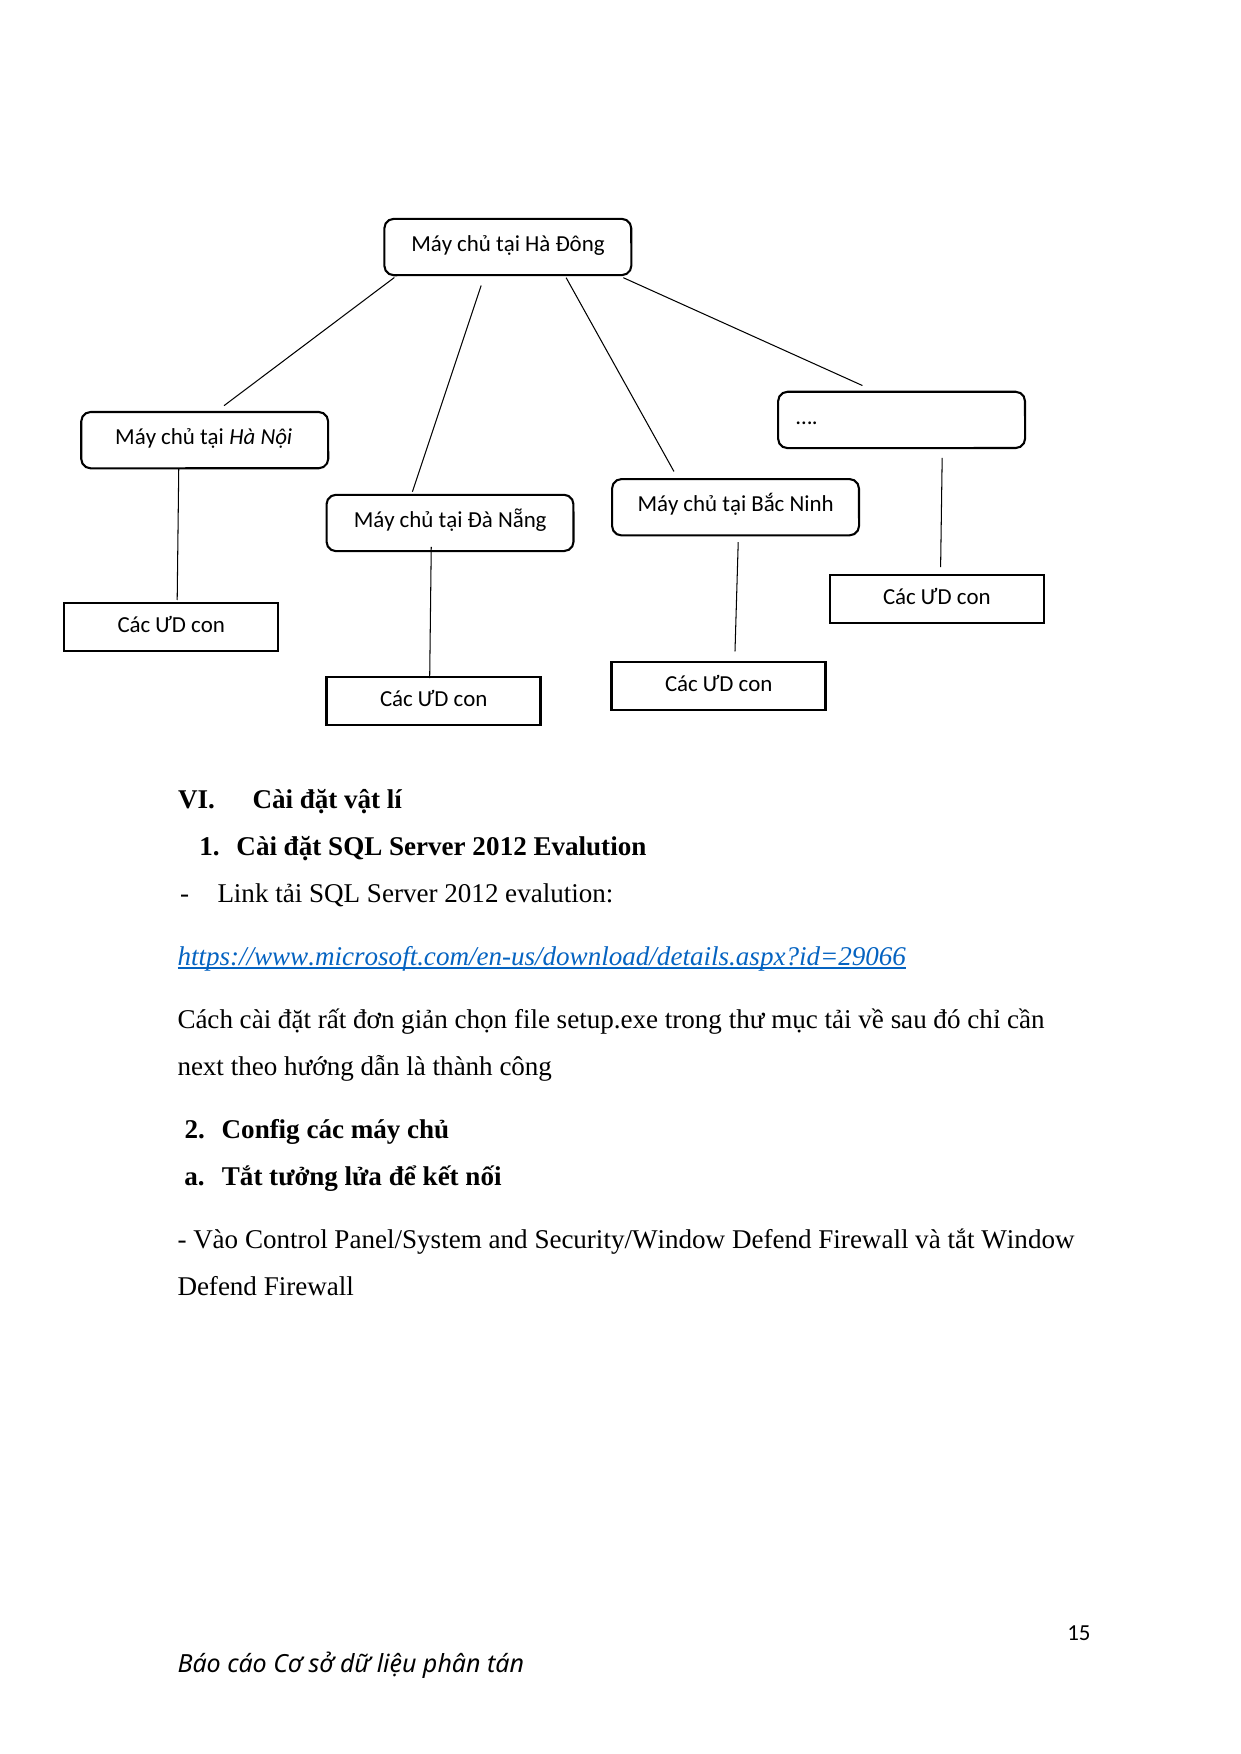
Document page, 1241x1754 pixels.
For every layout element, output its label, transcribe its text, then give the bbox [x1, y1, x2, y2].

list Tắt tưởng lửa để kết nối [184, 1160, 1090, 1191]
list Link tải SQL Server 2012 evalution: [180, 877, 1090, 908]
list Cài đặt vật lí [215, 783, 1090, 814]
list Cài đặt SQL Server 2012 Evalution [199, 830, 1090, 861]
text https://www.microsoft.com/en-us/download/details.aspx?id=29066 [177, 940, 1090, 971]
text Cách cài đặt rất đơn giản chọn file setup.exe trong thư mục tải về sau đó chỉ cần next theo hướng dẫn là thành công [177, 1003, 1090, 1081]
list Config các máy chủ [184, 1113, 1090, 1144]
text - Vào Control Panel/System and Security/Window Defend Firewall và tắt Window Defend Firewall [177, 1223, 1090, 1301]
